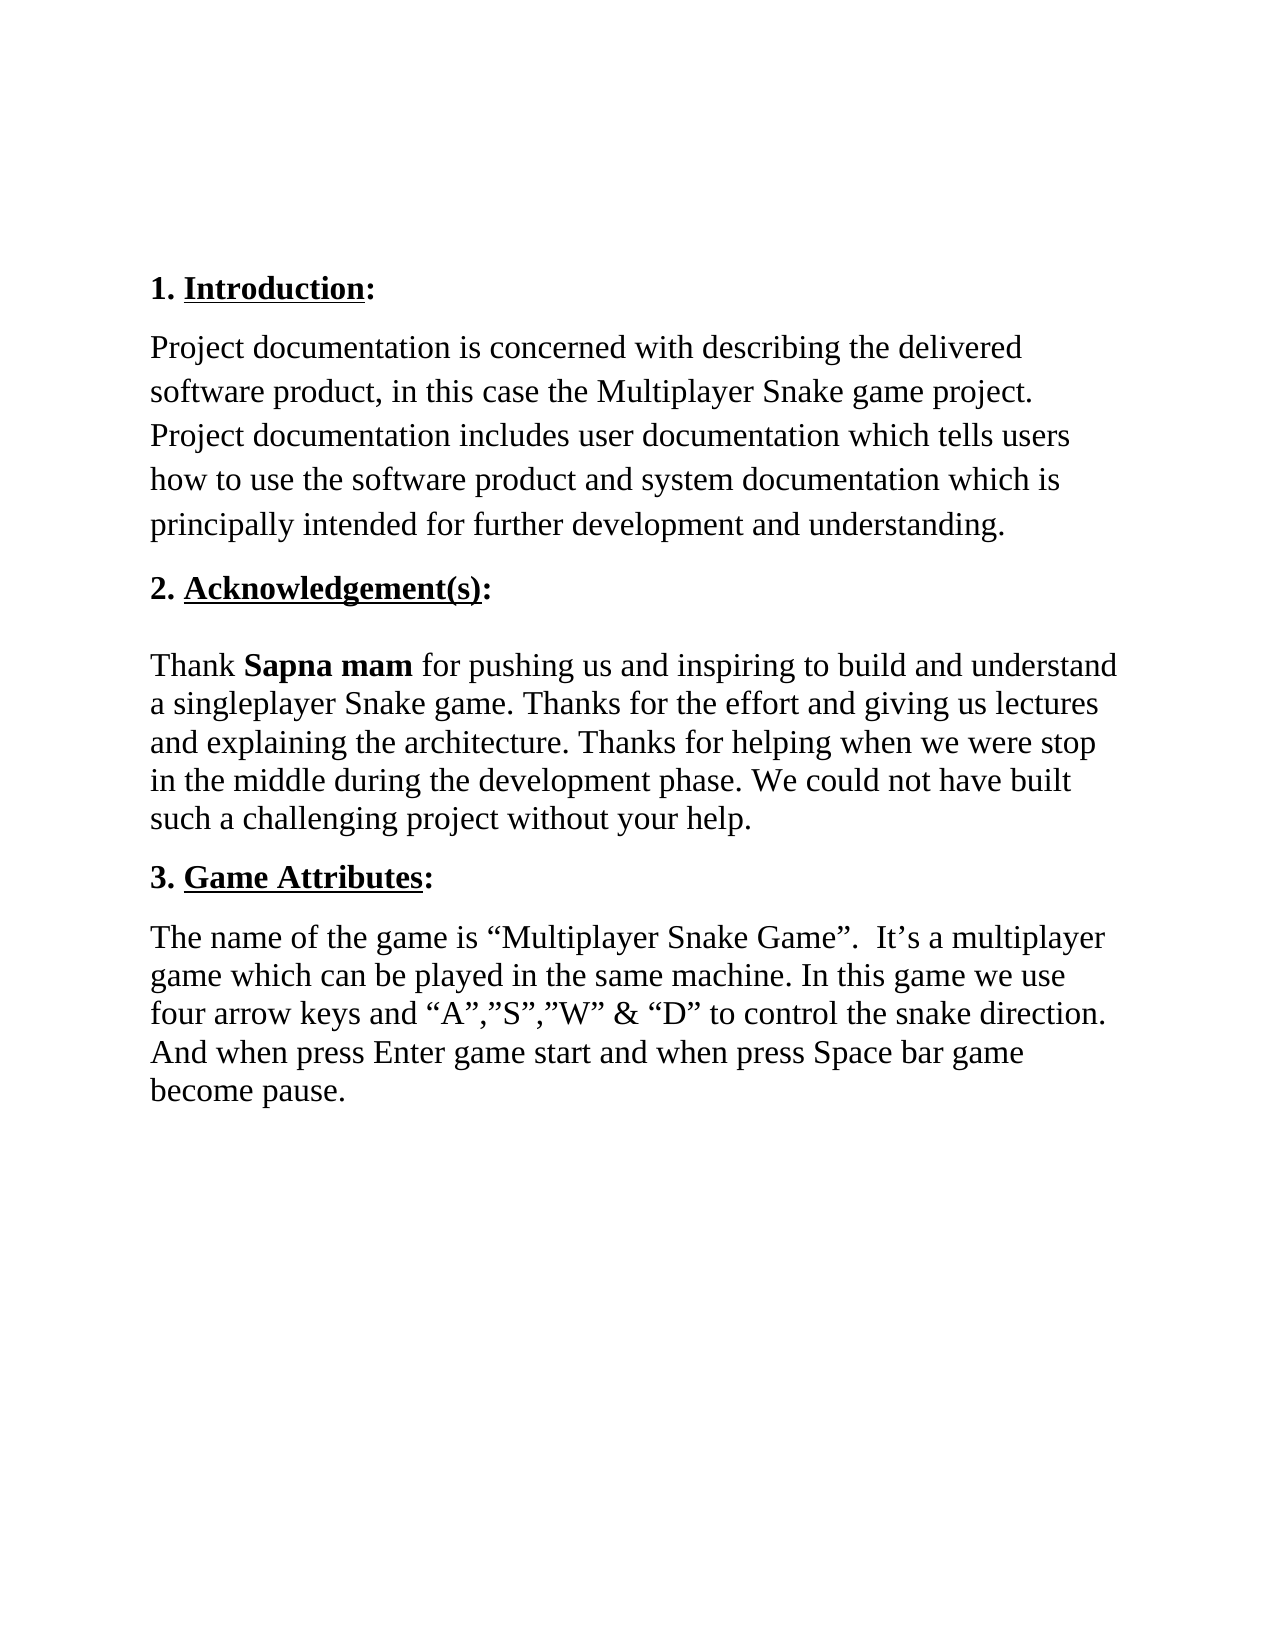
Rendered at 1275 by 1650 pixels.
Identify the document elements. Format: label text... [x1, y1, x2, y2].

text The name of the game is “Multiplayer Snake Game”. It’s a multiplayer game which can be played in the same machine. In this game we use four arrow keys and “A”,”S”,”W” & “D” to control the snake direction. And when press Enter game start and when press Space bar game become pause. [150, 917, 1125, 1109]
text 2. Acknowledgement(s): Thank Sapna mam for pushing us and inspiring to build and understand a singleplayer Snake game. Thanks for the effort and giving us lectures and explaining the architecture. Thanks for helping when we were stop in the middle during the development phase. We could not have built such a challenging project without your help. [150, 569, 1125, 837]
text 3. Game Attributes: [150, 858, 1125, 896]
text 1. Introduction: [150, 268, 1125, 307]
text Project documentation is concerned with describing the delivered software product, in this case the Multiplayer Snake game project. Project documentation includes user documentation which tells users how to use the software product and system documentation which is principally intended for further development and understanding. [150, 327, 1125, 542]
